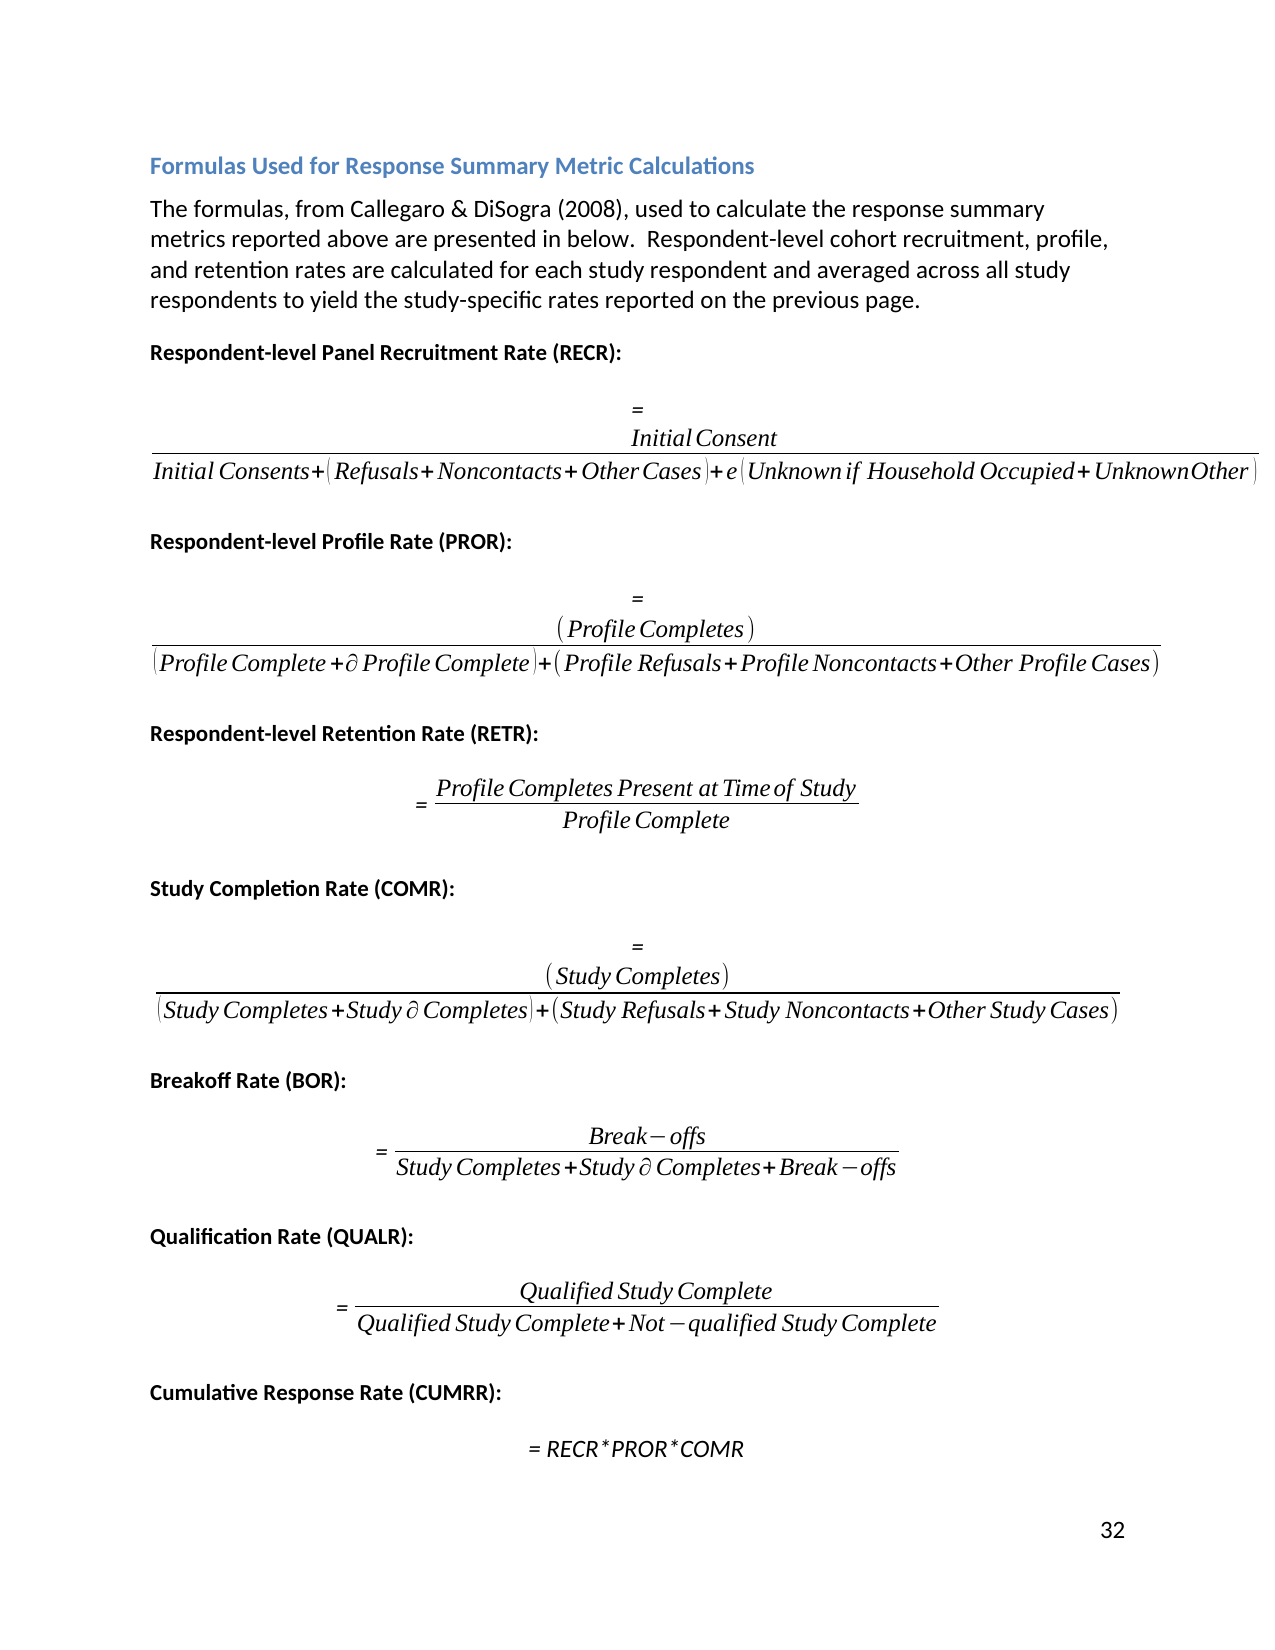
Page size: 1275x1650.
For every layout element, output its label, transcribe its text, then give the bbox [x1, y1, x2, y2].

text Respondent-level Retention Rate (RETR): [150, 719, 1125, 747]
text = [150, 931, 1125, 1026]
text Respondent-level Profile Rate (PROR): [150, 527, 1125, 555]
text Qualification Rate (QUALR): [150, 1222, 1125, 1250]
text = [150, 394, 1125, 487]
text Cumulative Response Rate (CUMRR): [150, 1378, 1125, 1406]
text = [150, 583, 1125, 678]
text Respondent-level Panel Recruitment Rate (RECR): [150, 338, 1125, 366]
text = [150, 1122, 1125, 1181]
text Breakoff Rate (BOR): [150, 1066, 1125, 1094]
text = RECR*PROR*COMR [150, 1434, 1125, 1464]
text = [150, 1278, 1125, 1337]
text The formulas, from Callegaro & DiSogra (2008), used to calculate the response summary metrics reported above are presented in below. Respondent-level cohort recruitment, profile, and retention rates are calculated for each study respondent and averaged across all study respondents to yield the study-specific rates reported on the previous page. [150, 193, 1125, 315]
text Formulas Used for Response Summary Metric Calculations [150, 150, 1125, 181]
text Study Completion Rate (COMR): [150, 874, 1125, 903]
text = [150, 775, 1125, 834]
